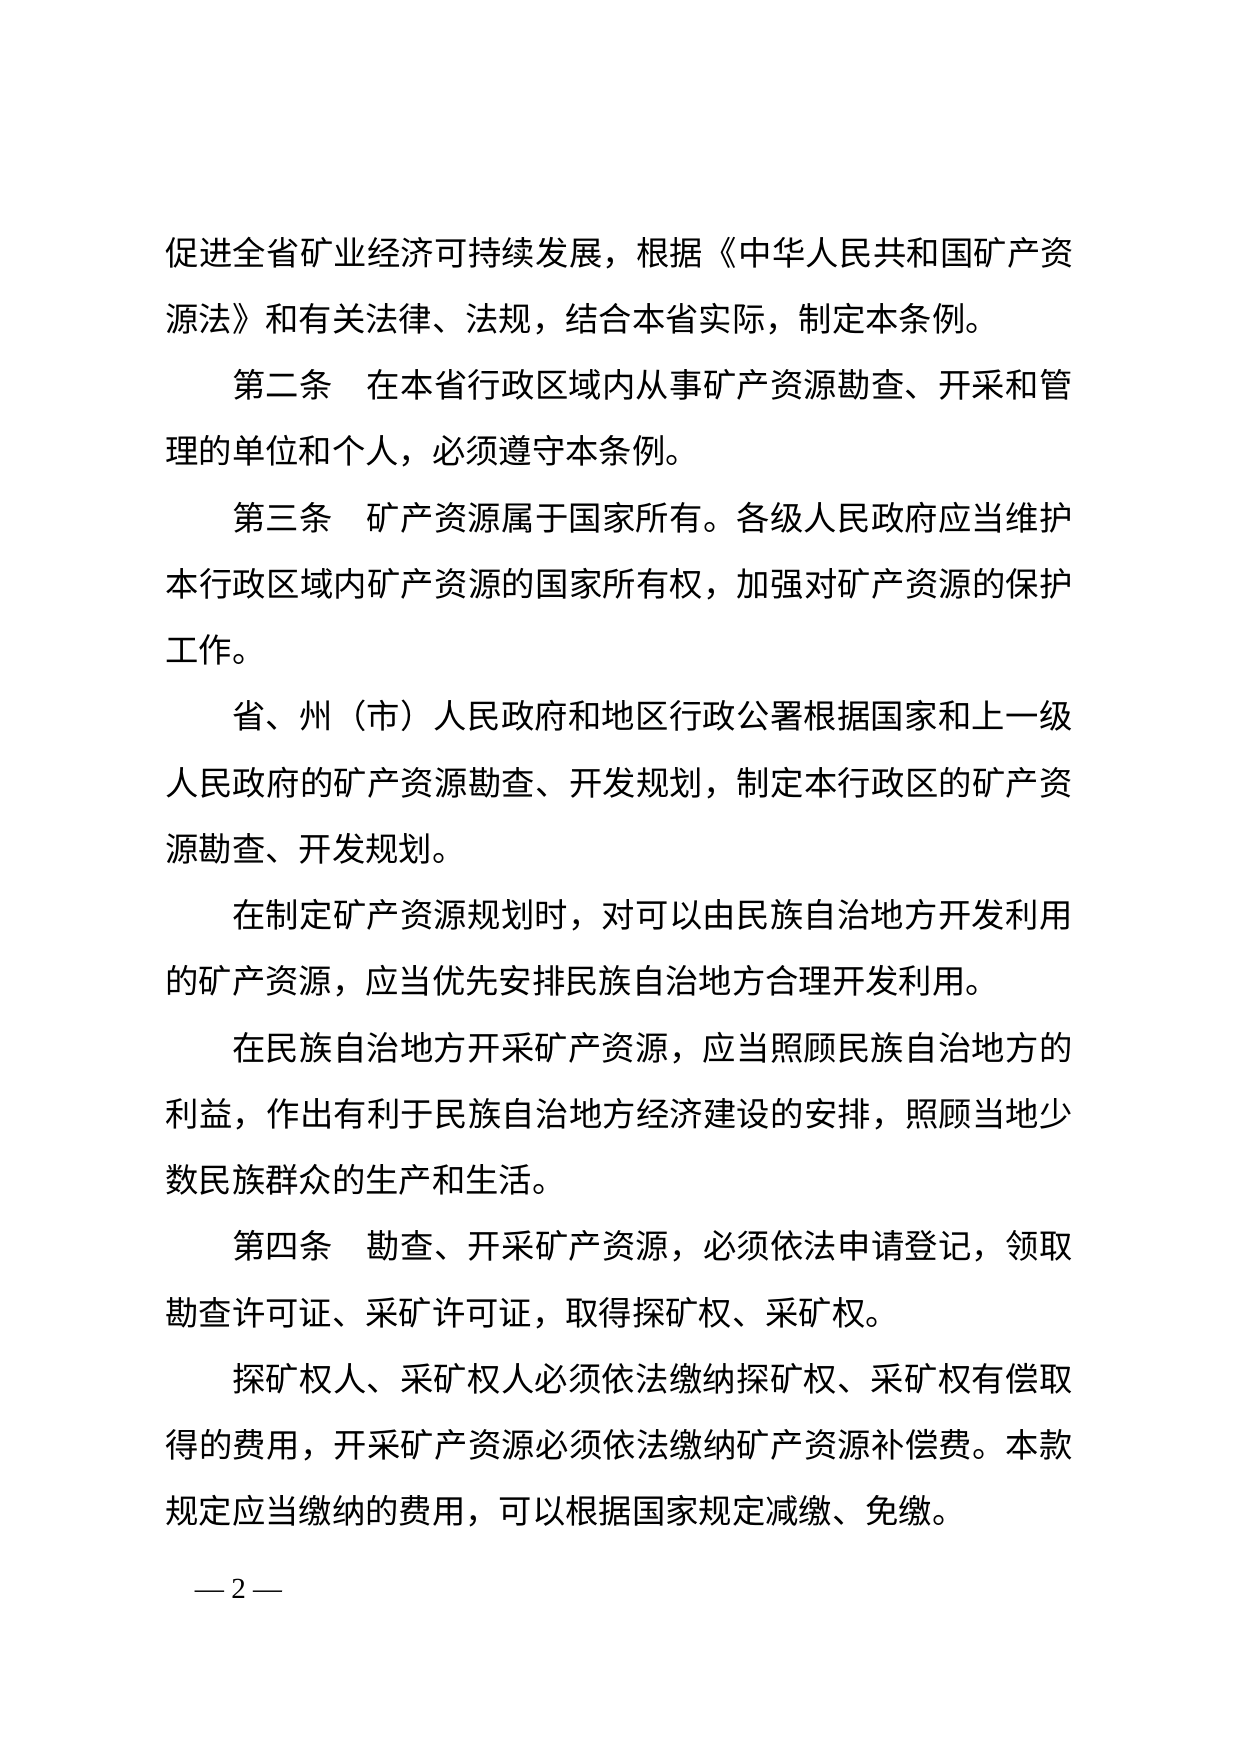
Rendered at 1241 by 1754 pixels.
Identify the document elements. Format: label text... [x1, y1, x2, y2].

text 省、州（市）人民政府和地区行政公署根据国家和上一级人民政府的矿产资源勘查、开发规划，制定本行政区的矿产资源勘查、开发规划。 [165, 681, 1075, 880]
text 探矿权人、采矿权人必须依法缴纳探矿权、采矿权有偿取得的费用，开采矿产资源必须依法缴纳矿产资源补偿费。本款规定应当缴纳的费用，可以根据国家规定减缴、免缴。 [165, 1344, 1075, 1542]
text 第四条 勘查、开采矿产资源，必须依法申请登记，领取勘查许可证、采矿许可证，取得探矿权、采矿权。 [165, 1211, 1075, 1344]
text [165, 217, 1075, 350]
text 在制定矿产资源规划时，对可以由民族自治地方开发利用的矿产资源，应当优先安排民族自治地方合理开发利用。 [165, 880, 1075, 1012]
text 第三条 矿产资源属于国家所有。各级人民政府应当维护本行政区域内矿产资源的国家所有权，加强对矿产资源的保护工作。 [165, 482, 1075, 681]
text 在民族自治地方开采矿产资源，应当照顾民族自治地方的利益，作出有利于民族自治地方经济建设的安排，照顾当地少数民族群众的生产和生活。 [165, 1012, 1075, 1211]
text 第二条 在本省行政区域内从事矿产资源勘查、开采和管理的单位和个人，必须遵守本条例。 [165, 350, 1075, 482]
